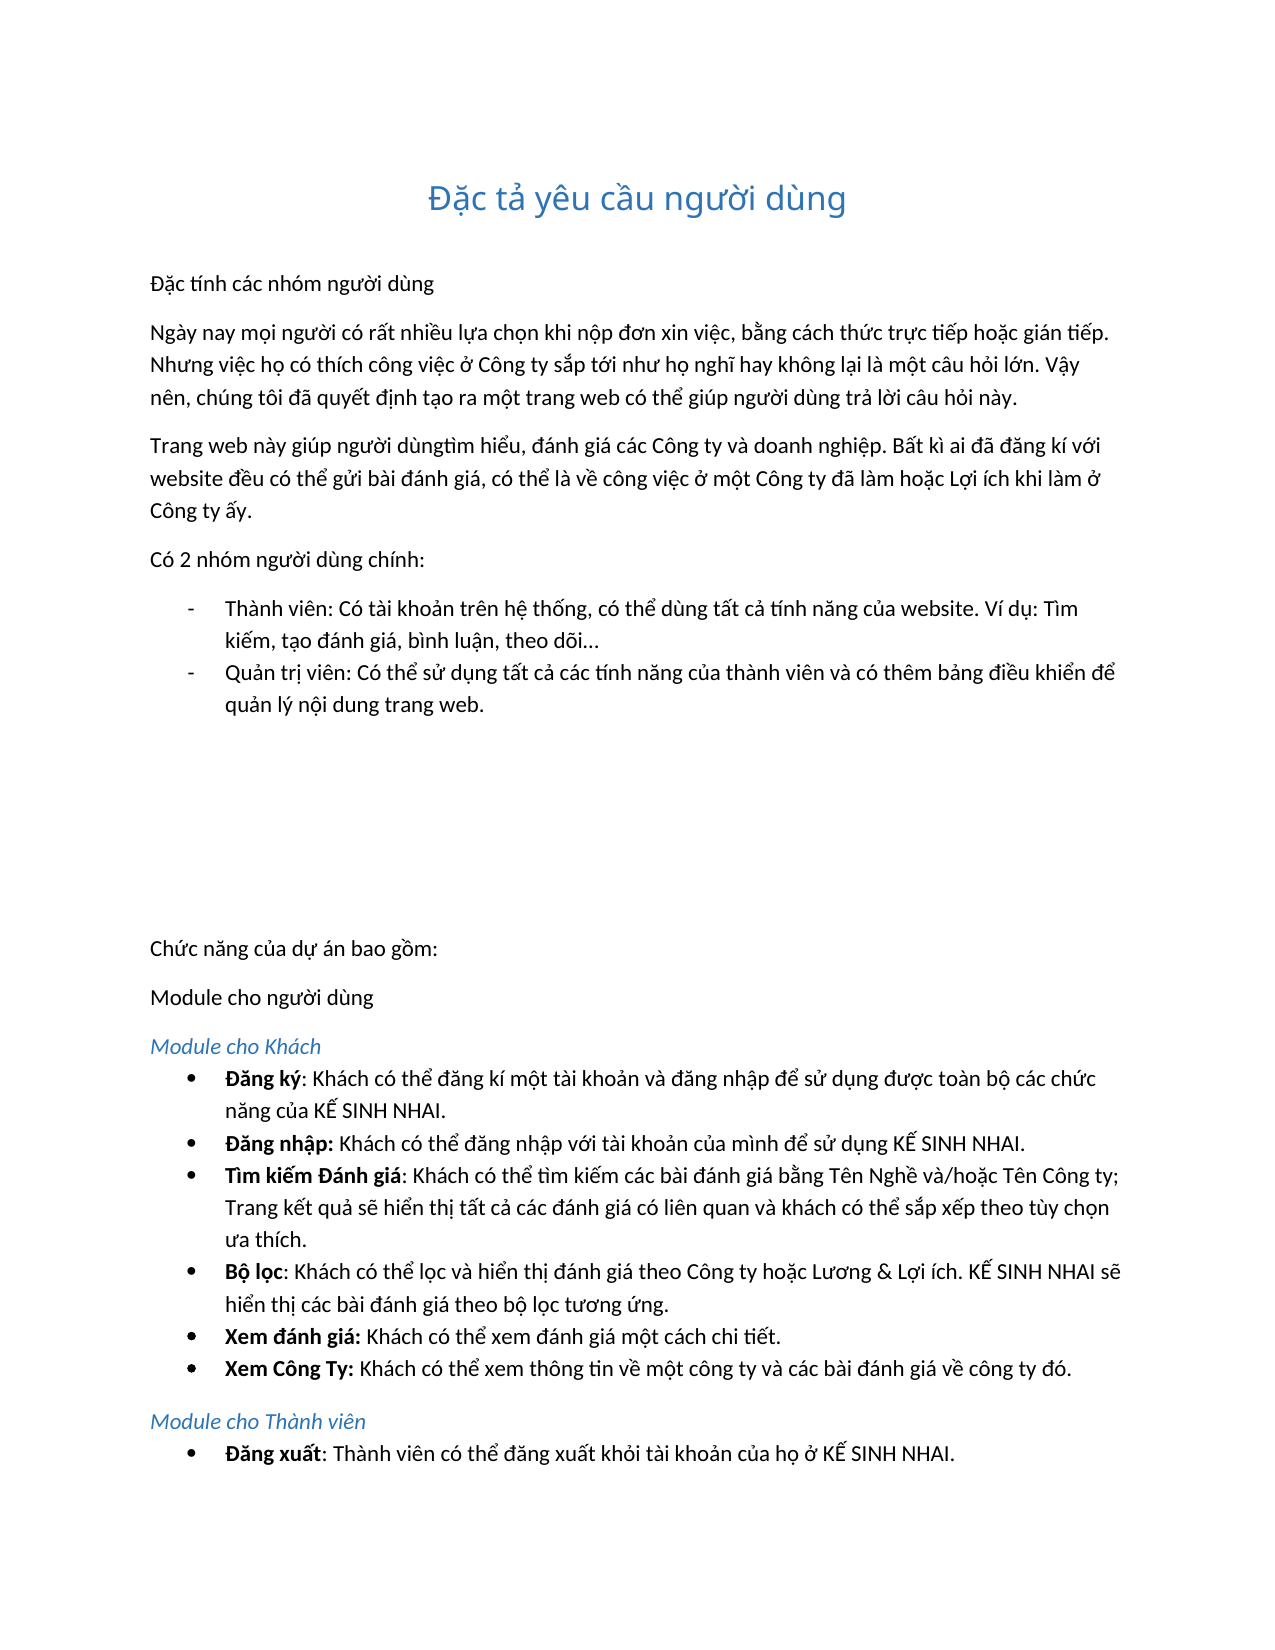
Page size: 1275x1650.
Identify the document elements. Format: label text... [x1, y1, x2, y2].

list Xem Công Ty: Khách có thể xem thông tin về một công ty và các bài đánh giá về công ty đó. [187, 1354, 1125, 1382]
list Đăng ký: Khách có thể đăng kí một tài khoản và đăng nhập để sử dụng được toàn bộ các chức năng của KẾ SINH NHAI. [187, 1064, 1125, 1124]
subtitle Module cho Thành viên [150, 1407, 1125, 1435]
list Thành viên: Có tài khoản trên hệ thống, có thể dùng tất cả tính năng của website. Ví dụ: Tìm kiếm, tạo đánh giá, bình luận, theo dõi… [187, 594, 1125, 654]
text Chức năng của dự án bao gồm: [150, 934, 1125, 962]
list Bộ lọc: Khách có thể lọc và hiển thị đánh giá theo Công ty hoặc Lương & Lợi ích. KẾ SINH NHAI sẽ hiển thị các bài đánh giá theo bộ lọc tương ứng. [187, 1257, 1125, 1318]
text Module cho người dùng [150, 983, 1125, 1011]
text Ngày nay mọi người có rất nhiều lựa chọn khi nộp đơn xin việc, bằng cách thức trực tiếp hoặc gián tiếp. Nhưng việc họ có thích công việc ở Công ty sắp tới như họ nghĩ hay không lại là một câu hỏi lớn. Vậy nên, chúng tôi đã quyết định tạo ra một trang web có thể giúp người dùng trả lời câu hỏi này. [150, 318, 1125, 411]
list Đăng nhập: Khách có thể đăng nhập với tài khoản của mình để sử dụng KẾ SINH NHAI. [187, 1129, 1125, 1157]
list Đăng xuất: Thành viên có thể đăng xuất khỏi tài khoản của họ ở KẾ SINH NHAI. [187, 1439, 1125, 1467]
list Xem đánh giá: Khách có thể xem đánh giá một cách chi tiết. [187, 1322, 1125, 1350]
text Đặc tính các nhóm người dùng [150, 269, 1125, 297]
text Có 2 nhóm người dùng chính: [150, 545, 1125, 573]
text Trang web này giúp người dùngtìm hiểu, đánh giá các Công ty và doanh nghiệp. Bất kì ai đã đăng kí với website đều có thể gửi bài đánh giá, có thể là về công việc ở một Công ty đã làm hoặc Lợi ích khi làm ở Công ty ấy. [150, 432, 1125, 524]
subtitle Đặc tả yêu cầu người dùng [150, 175, 1125, 220]
subtitle Module cho Khách [150, 1032, 1125, 1060]
list Quản trị viên: Có thể sử dụng tất cả các tính năng của thành viên và có thêm bảng điều khiển để quản lý nội dung trang web. [187, 658, 1125, 718]
list Tìm kiếm Đánh giá: Khách có thể tìm kiếm các bài đánh giá bằng Tên Nghề và/hoặc Tên Công ty; Trang kết quả sẽ hiển thị tất cả các đánh giá có liên quan và khách có thể sắp xếp theo tùy chọn ưa thích. [187, 1161, 1125, 1253]
